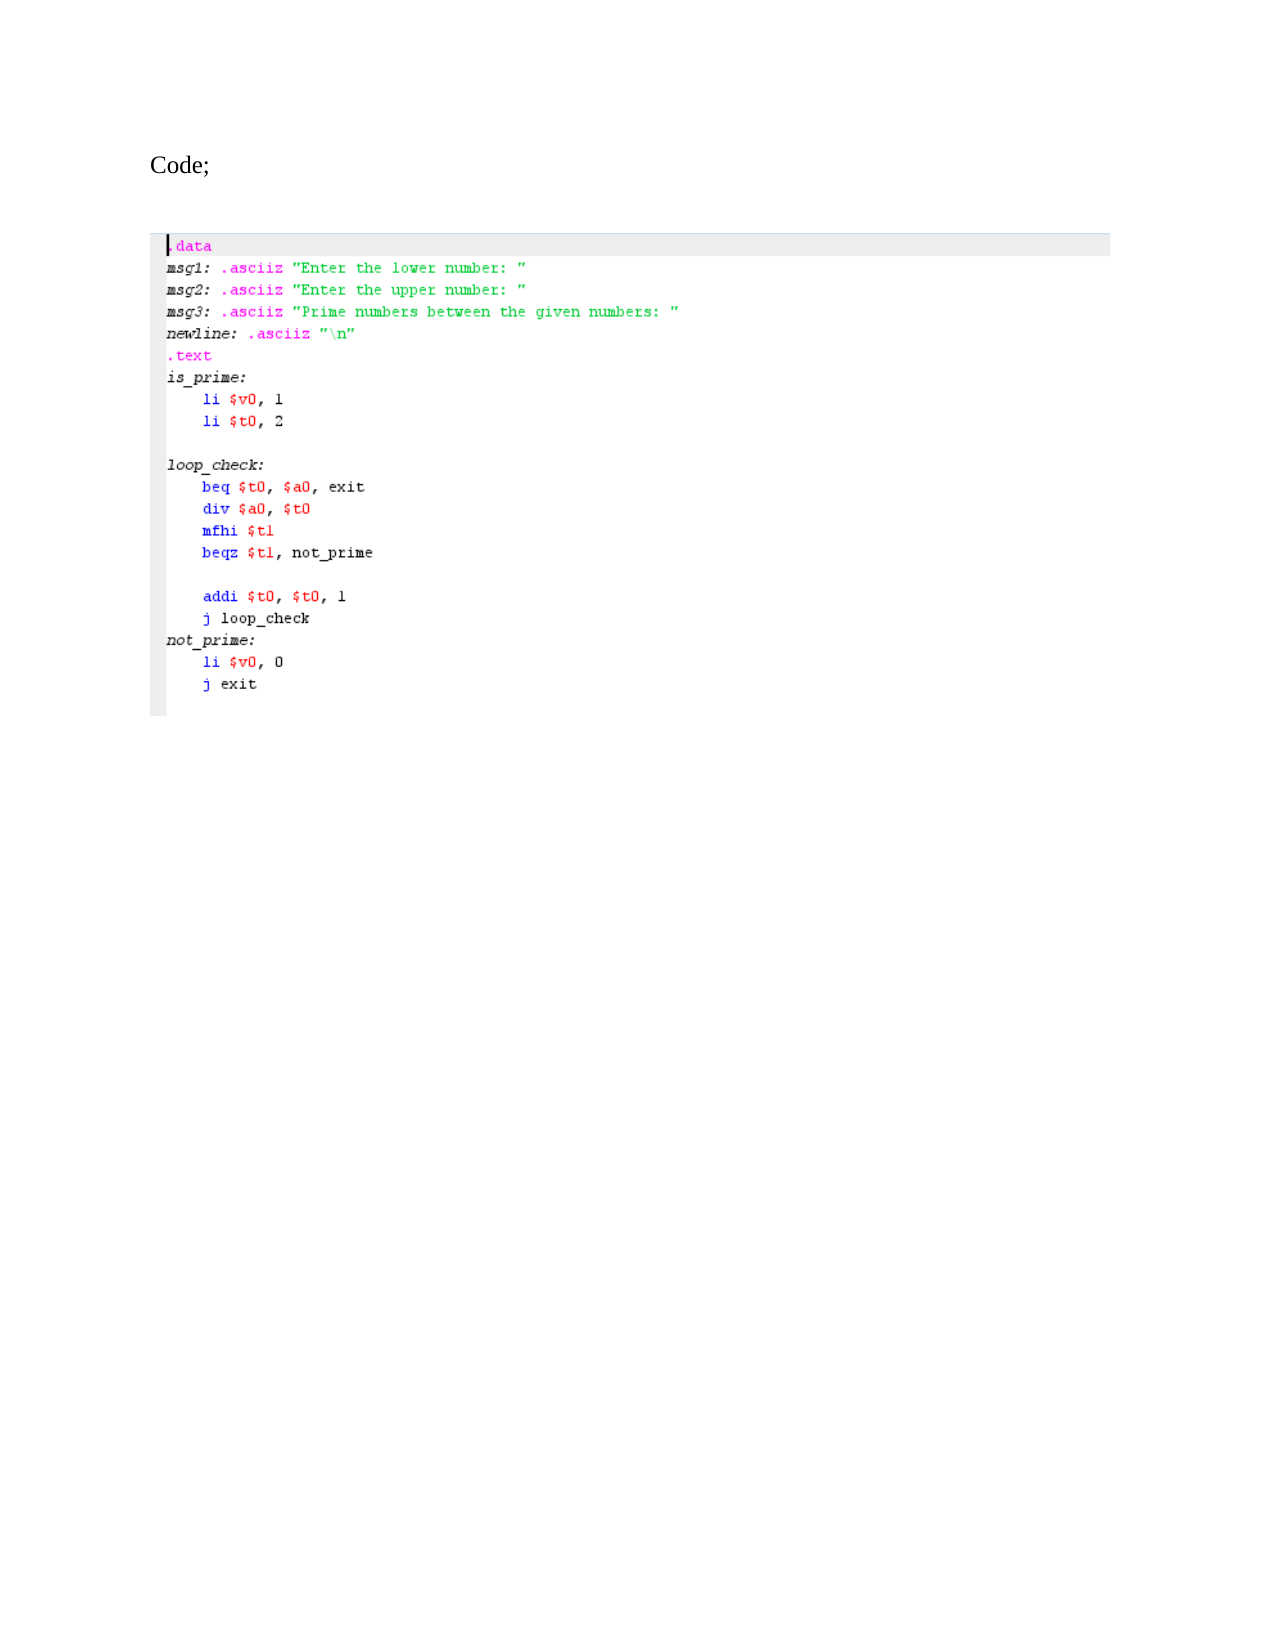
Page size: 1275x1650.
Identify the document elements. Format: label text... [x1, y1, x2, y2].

picture [150, 233, 1111, 716]
text Code; [150, 150, 1110, 179]
